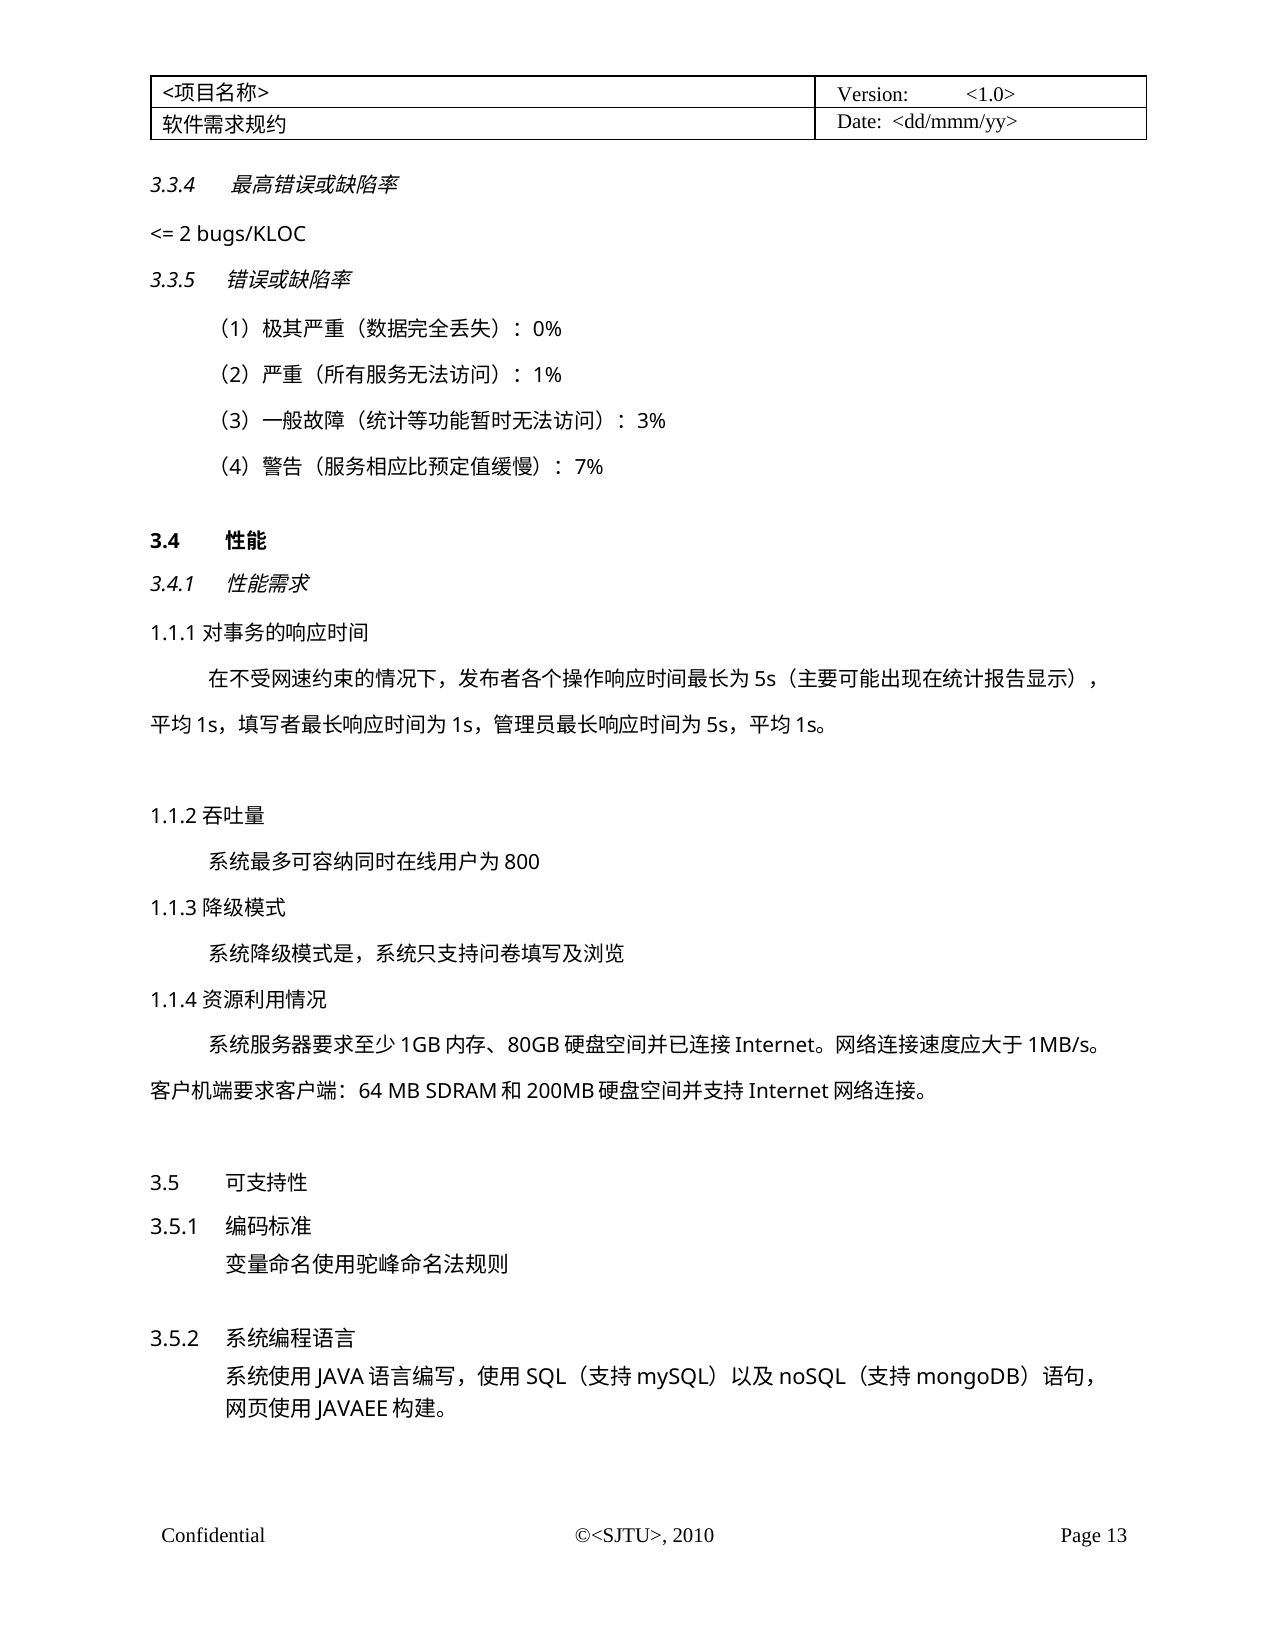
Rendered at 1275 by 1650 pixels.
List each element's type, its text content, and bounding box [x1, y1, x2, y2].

text （3）一般故障（统计等功能暂时无法访问）：3% [208, 392, 1125, 438]
subtitle 编码标准 [150, 1209, 1125, 1241]
text <= 2 bugs/KLOC [150, 205, 1125, 251]
text （2）严重（所有服务无法访问）：1% [208, 346, 1125, 392]
subtitle 错误或缺陷率 [150, 263, 1125, 294]
text 1.1.4 资源利用情况 [150, 970, 1125, 1016]
text 系统降级模式是，系统只支持问卷填写及浏览 [150, 924, 1125, 970]
text 1.1.3 降级模式 [150, 879, 1125, 924]
subtitle 性能 [150, 524, 1125, 555]
text 变量命名使用驼峰命名法规则 [225, 1247, 1125, 1279]
text （1）极其严重（数据完全丢失）：0% [208, 300, 1125, 346]
text 系统使用JAVA语言编写，使用SQL（支持mySQL）以及noSQL（支持mongoDB）语句，网页使用JAVAEE构建。 [225, 1359, 1125, 1423]
subtitle 性能需求 [150, 567, 1125, 597]
subtitle 可支持性 [150, 1166, 1125, 1197]
text 1.1.1 对事务的响应时间 [150, 604, 1125, 649]
text 系统最多可容纳同时在线用户为800 [150, 833, 1125, 879]
text 系统服务器要求至少1GB内存、80GB硬盘空间并已连接Internet。网络连接速度应大于1MB/s。客户机端要求客户端：64 MB SDRAM和200MB硬盘空间并支持Internet网络连接。 [150, 1016, 1125, 1108]
subtitle 系统编程语言 [150, 1321, 1125, 1353]
text 1.1.2 吞吐量 [150, 787, 1125, 833]
text 在不受网速约束的情况下，发布者各个操作响应时间最长为5s（主要可能出现在统计报告显示），平均1s，填写者最长响应时间为1s，管理员最长响应时间为5s，平均1s。 [150, 649, 1125, 741]
text （4）警告（服务相应比预定值缓慢）：7% [208, 438, 1125, 483]
subtitle 最高错误或缺陷率 [150, 169, 1125, 199]
